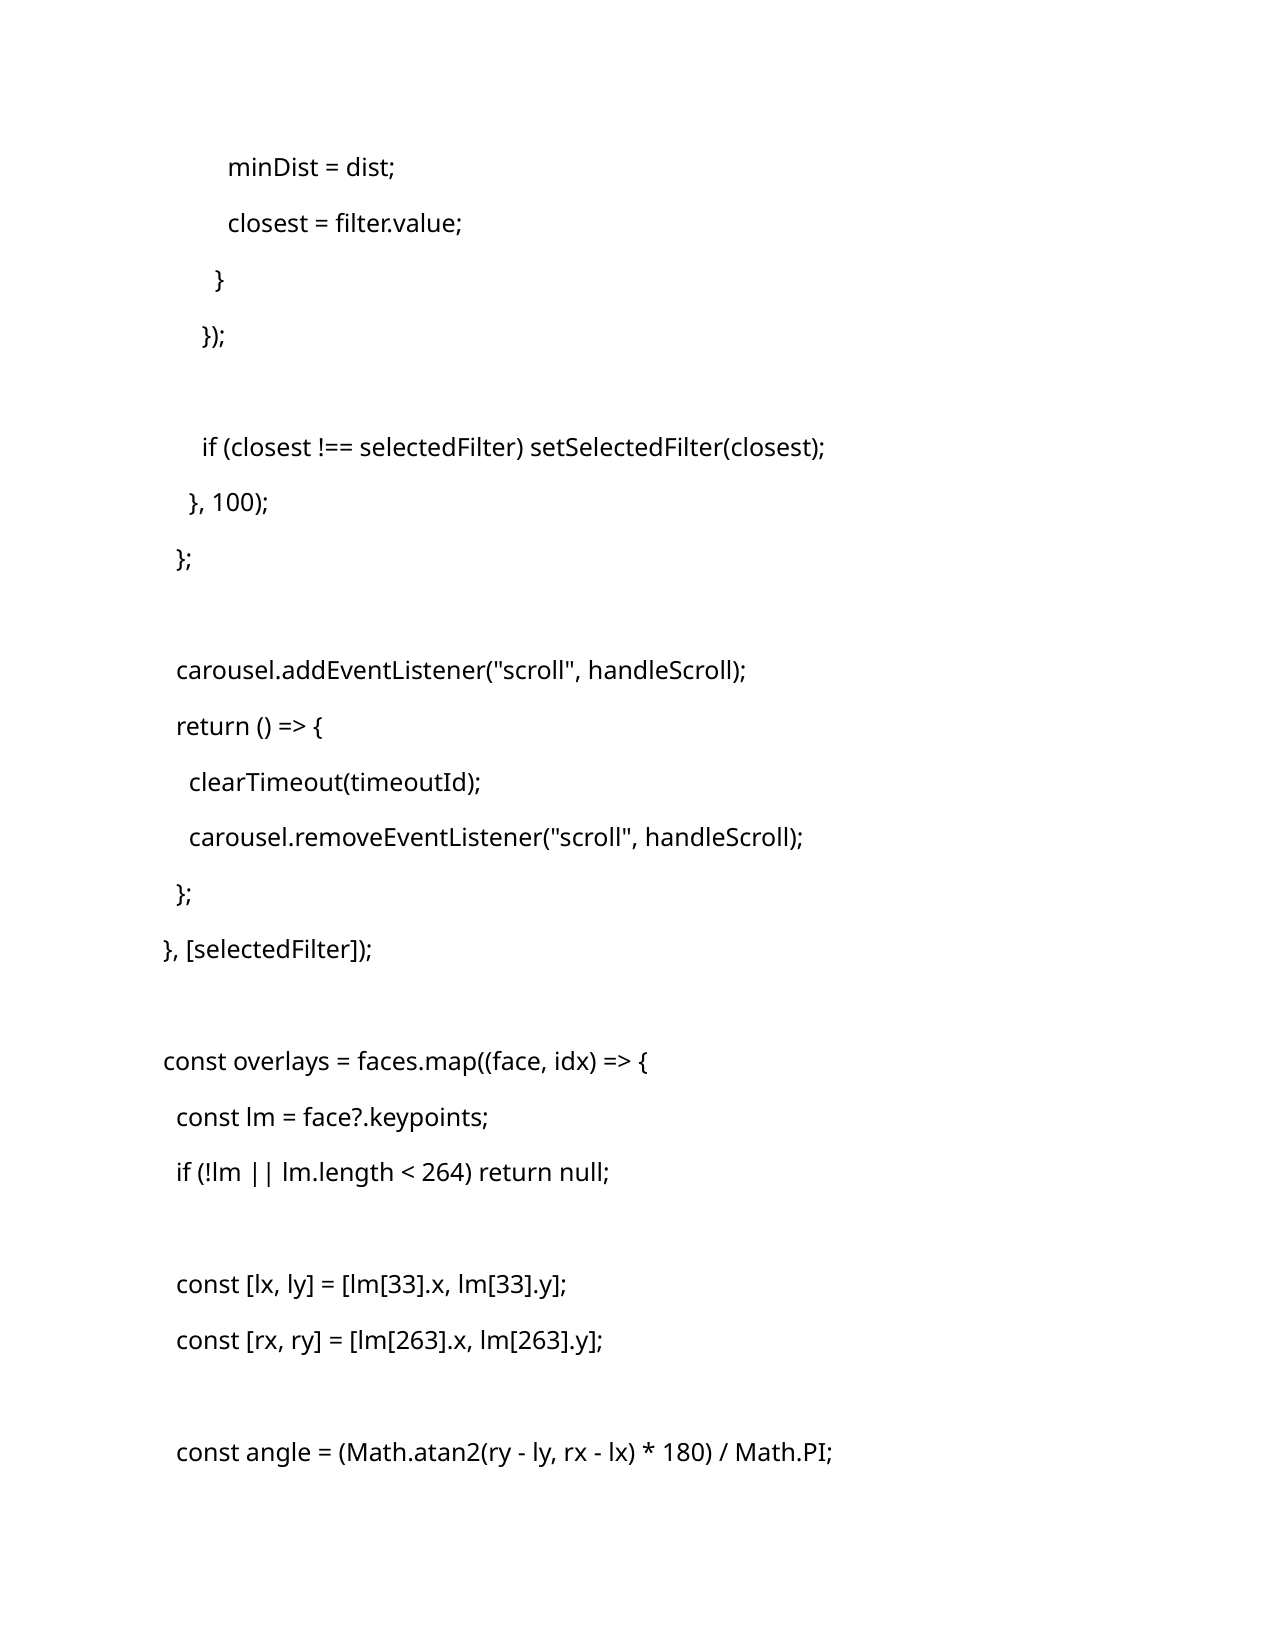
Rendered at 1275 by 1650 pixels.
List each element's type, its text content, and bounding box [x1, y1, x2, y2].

text carousel.removeEventListener("scroll", handleScroll); [150, 820, 1125, 854]
text }, 100); [150, 485, 1125, 519]
text if (!lm || lm.length < 264) return null; [150, 1155, 1125, 1189]
text closest = filter.value; [150, 206, 1125, 240]
text }, [selectedFilter]); [150, 932, 1125, 966]
text } [150, 262, 1125, 296]
text minDist = dist; [150, 150, 1125, 184]
text const angle = (Math.atan2(ry - ly, rx - lx) * 180) / Math.PI; [150, 1434, 1125, 1468]
text const [lx, ly] = [lm[33].x, lm[33].y]; [150, 1267, 1125, 1301]
text carousel.addEventListener("scroll", handleScroll); [150, 652, 1125, 687]
text const lm = face?.keypoints; [150, 1099, 1125, 1133]
text if (closest !== selectedFilter) setSelectedFilter(closest); [150, 429, 1125, 463]
text }; [150, 541, 1125, 575]
text }; [150, 876, 1125, 910]
text const overlays = faces.map((face, idx) => { [150, 1043, 1125, 1077]
text return () => { [150, 708, 1125, 742]
text }); [150, 317, 1125, 352]
text clearTimeout(timeoutId); [150, 764, 1125, 798]
text const [rx, ry] = [lm[263].x, lm[263].y]; [150, 1322, 1125, 1357]
